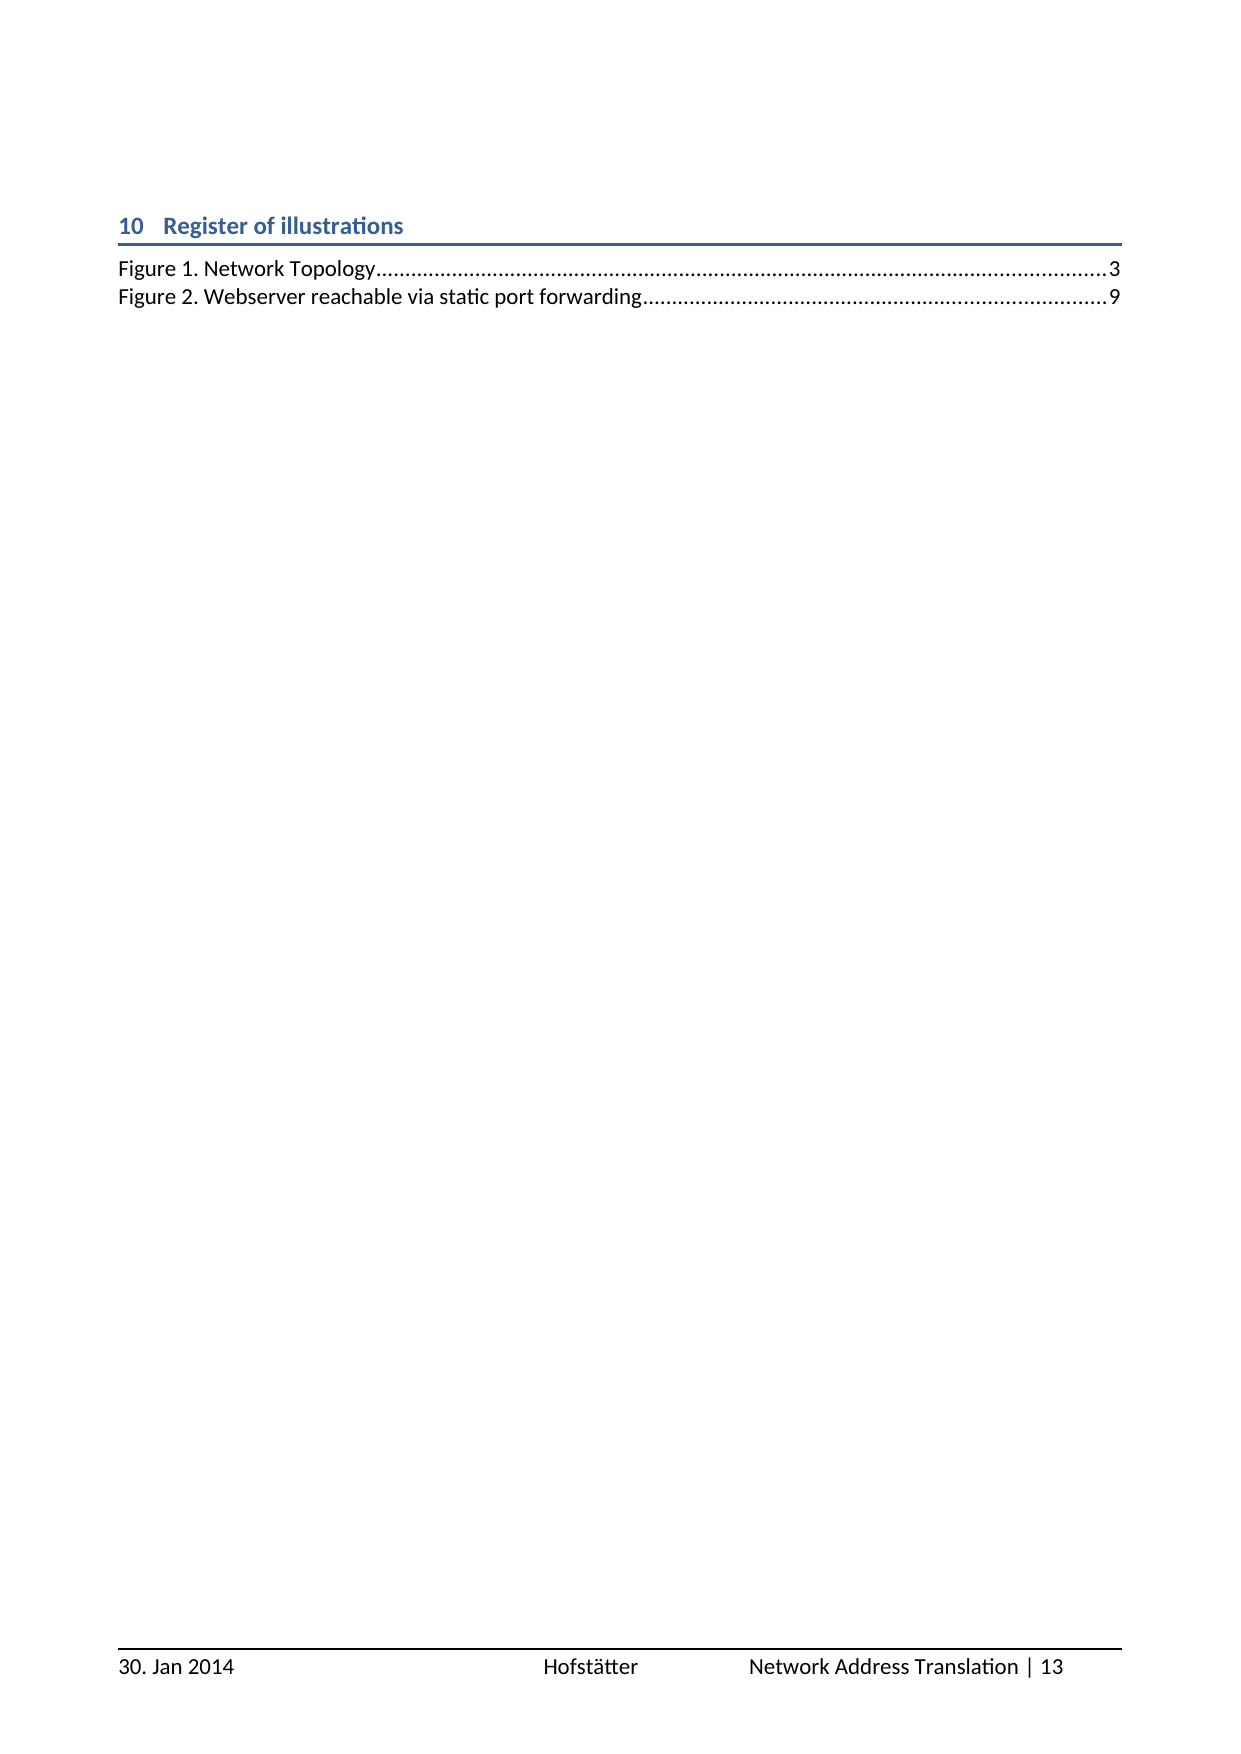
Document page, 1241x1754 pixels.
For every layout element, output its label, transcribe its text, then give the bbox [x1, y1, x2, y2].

text Figure 2. Webserver reachable via static port forwarding 9 [118, 282, 1122, 310]
subtitle Register of illustrations [118, 210, 1122, 243]
text Figure 1. Network Topology 3 [118, 254, 1122, 282]
